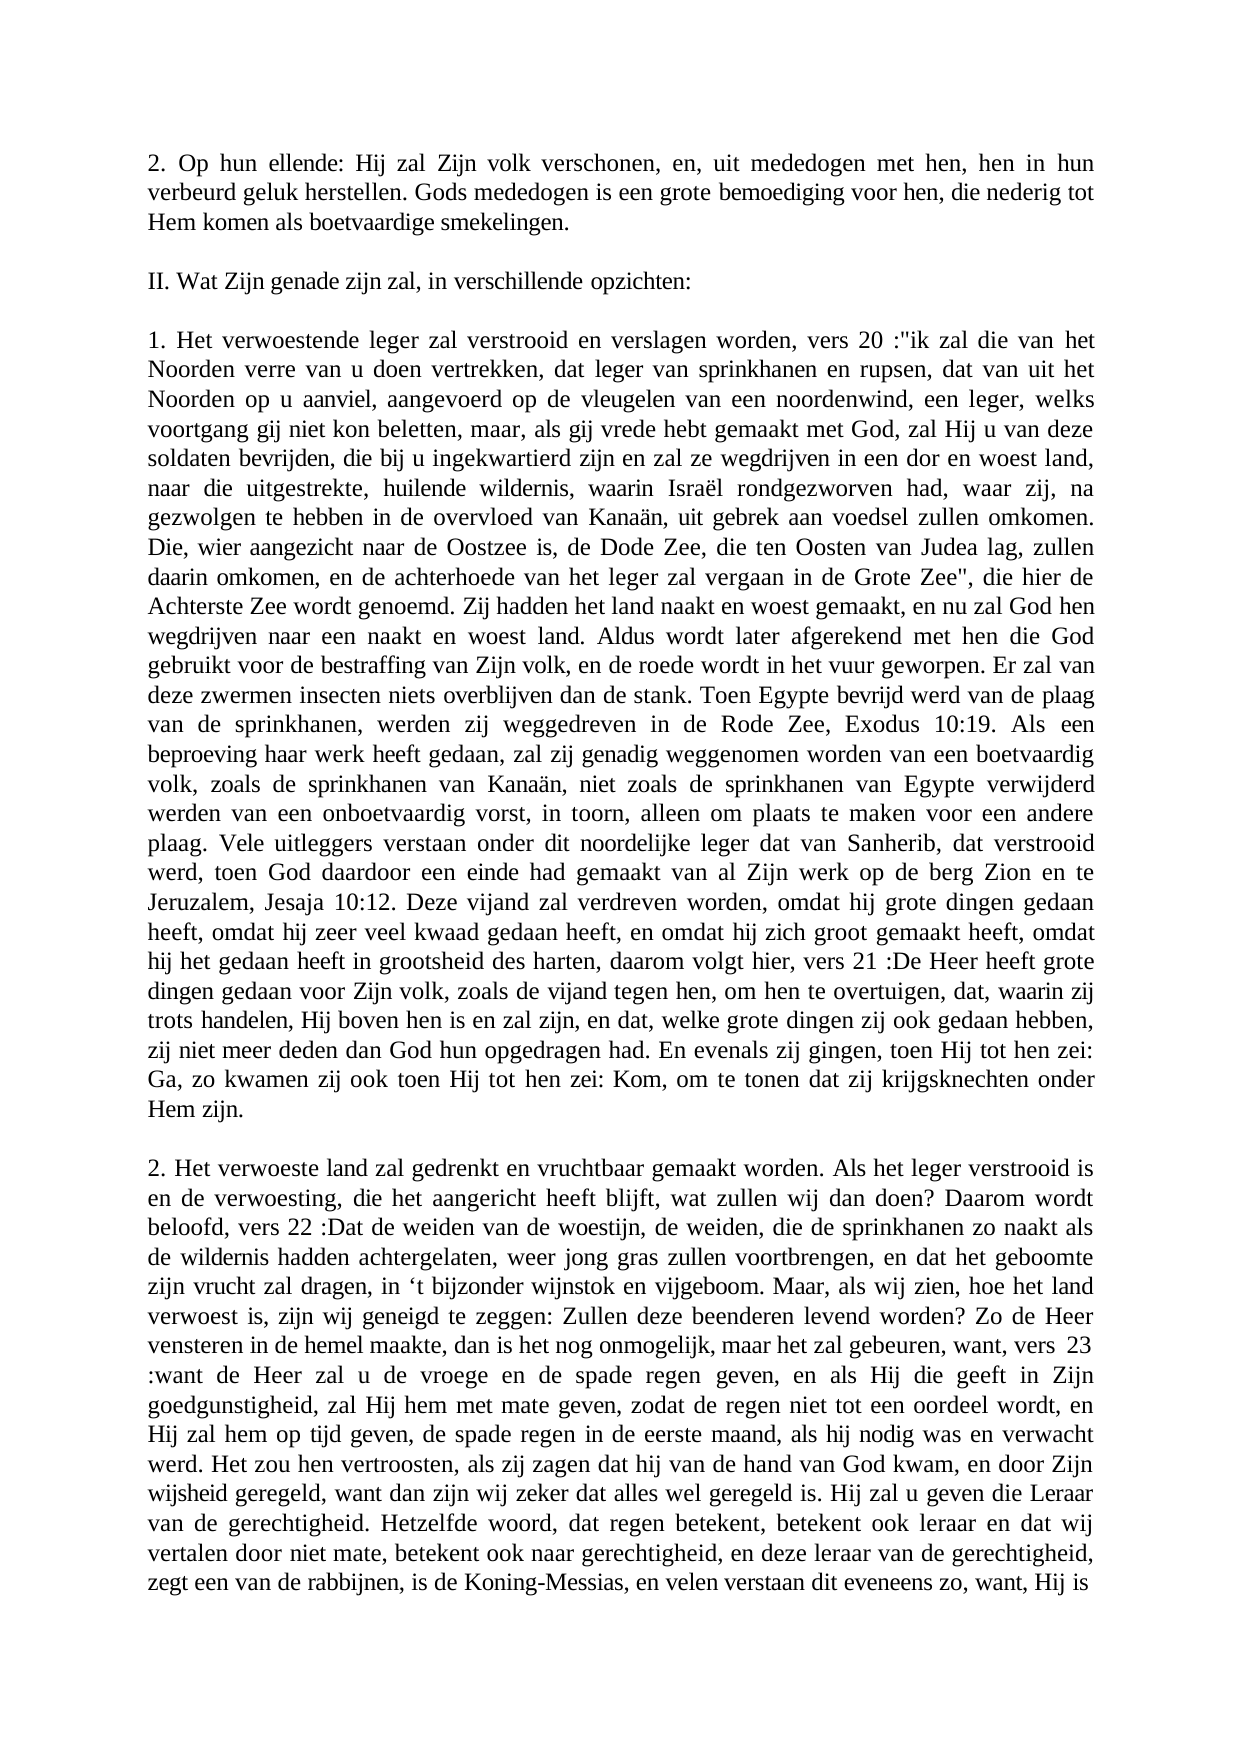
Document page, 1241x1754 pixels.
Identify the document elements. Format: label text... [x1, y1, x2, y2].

list Het verwoeste land zal gedrenkt en vruchtbaar gemaakt worden. Als het leger verstrooid is en de verwoesting, die het aangericht heeft blijft, wat zullen wij dan doen? Daarom wordt beloofd, vers 22 :Dat de weiden van de woestijn, de weiden, die de sprinkhanen zo naakt als de wildernis hadden achtergelaten, weer jong gras zullen voortbrengen, en dat het geboomte zijn vrucht zal dragen, in ‘t bijzonder wijnstok en vijgeboom. Maar, als wij zien, hoe het land verwoest is, zijn wij geneigd te zeggen: Zullen deze beenderen levend worden? Zo de Heer vensteren in de hemel maakte, dan is het nog onmogelijk, maar het zal gebeuren, want, vers 23 [147, 1153, 1094, 1359]
list Het verwoestende leger zal verstrooid en verslagen worden, vers 20 :"ik zal die van het Noorden verre van u doen vertrekken, dat leger van sprinkhanen en rupsen, dat van uit het Noorden op u aanviel, aangevoerd op de vleugelen van een noordenwind, een leger, welks voortgang gij niet kon beletten, maar, als gij vrede hebt gemaakt met God, zal Hij u van deze soldaten bevrijden, die bij u ingekwartierd zijn en zal ze wegdrijven in een dor en woest land, naar die uitgestrekte, huilende wildernis, waarin Israël rondgezworven had, waar zij, na gezwolgen te hebben in de overvloed van Kanaän, uit gebrek aan voedsel zullen omkomen. Die, wier aangezicht naar de Oostzee is, de Dode Zee, die ten Oosten van Judea lag, zullen daarin omkomen, en de achterhoede van het leger zal vergaan in de Grote Zee", die hier de Achterste Zee wordt genoemd. Zij hadden het land naakt en woest gemaakt, en nu zal God hen wegdrijven naar een naakt en woest land. Aldus wordt later afgerekend met hen die God gebruikt voor de bestraffing van Zijn volk, en de roede wordt in het vuur geworpen. Er zal van deze zwermen insecten niets overblijven dan de stank. Toen Egypte bevrijd werd van de plaag van de sprinkhanen, werden zij weggedreven in de Rode Zee, Exodus 10:19. Als een beproeving haar werk heeft gedaan, zal zij genadig weggenomen worden van een boetvaardig volk, zoals de sprinkhanen van Kanaän, niet zoals de sprinkhanen van Egypte verwijderd werden van een onboetvaardig vorst, in toorn, alleen om plaats te maken voor een andere plaag. Vele uitleggers verstaan onder dit noordelijke leger dat van Sanherib, dat verstrooid werd, toen God daardoor een einde had gemaakt van al Zijn werk op de berg Zion en te Jeruzalem, Jesaja 10:12. Deze vijand zal verdreven worden, omdat hij grote dingen gedaan heeft, omdat hij zeer veel kwaad gedaan heeft, en omdat hij zich groot gemaakt heeft, omdat hij het gedaan heeft in grootsheid des harten, daarom volgt hier, vers 21 :De Heer heeft grote dingen gedaan voor Zijn volk, zoals de vijand tegen hen, om hen te overtuigen, dat, waarin zij trots handelen, Hij boven hen is en zal zijn, en dat, welke grote dingen zij ook gedaan hebben, zij niet meer deden dan God hun opgedragen had. En evenals zij gingen, toen Hij tot hen zei: Ga, zo kwamen zij ook toen Hij tot hen zei: Kom, om te tonen dat zij krijgsknechten onder Hem zijn. [147, 325, 1095, 1123]
list Wat Zijn genade zijn zal, in verschillende opzichten: [147, 266, 1107, 295]
text :want de Heer zal u de vroege en de spade regen geven, en als Hij die geeft in Zijn goedgunstigheid, zal Hij hem met mate geven, zodat de regen niet tot een oordeel wordt, en Hij zal hem op tijd geven, de spade regen in de eerste maand, als hij nodig was en verwacht werd. Het zou hen vertroosten, als zij zagen dat hij van de hand van God kwam, en door Zijn wijsheid geregeld, want dan zijn wij zeker dat alles wel geregeld is. Hij zal u geven die Leraar van de gerechtigheid. Hetzelfde woord, dat regen betekent, betekent ook leraar en dat wij vertalen door niet mate, betekent ook naar gerechtigheid, en deze leraar van de gerechtigheid, zegt een van de rabbijnen, is de Koning-Messias, en velen verstaan dit eveneens zo, want, Hij is [147, 1360, 1094, 1596]
list Op hun ellende: Hij zal Zijn volk verschonen, en, uit mededogen met hen, hen in hun verbeurd geluk herstellen. Gods mededogen is een grote bemoediging voor hen, die nederig tot Hem komen als boetvaardige smekelingen. [147, 148, 1094, 236]
